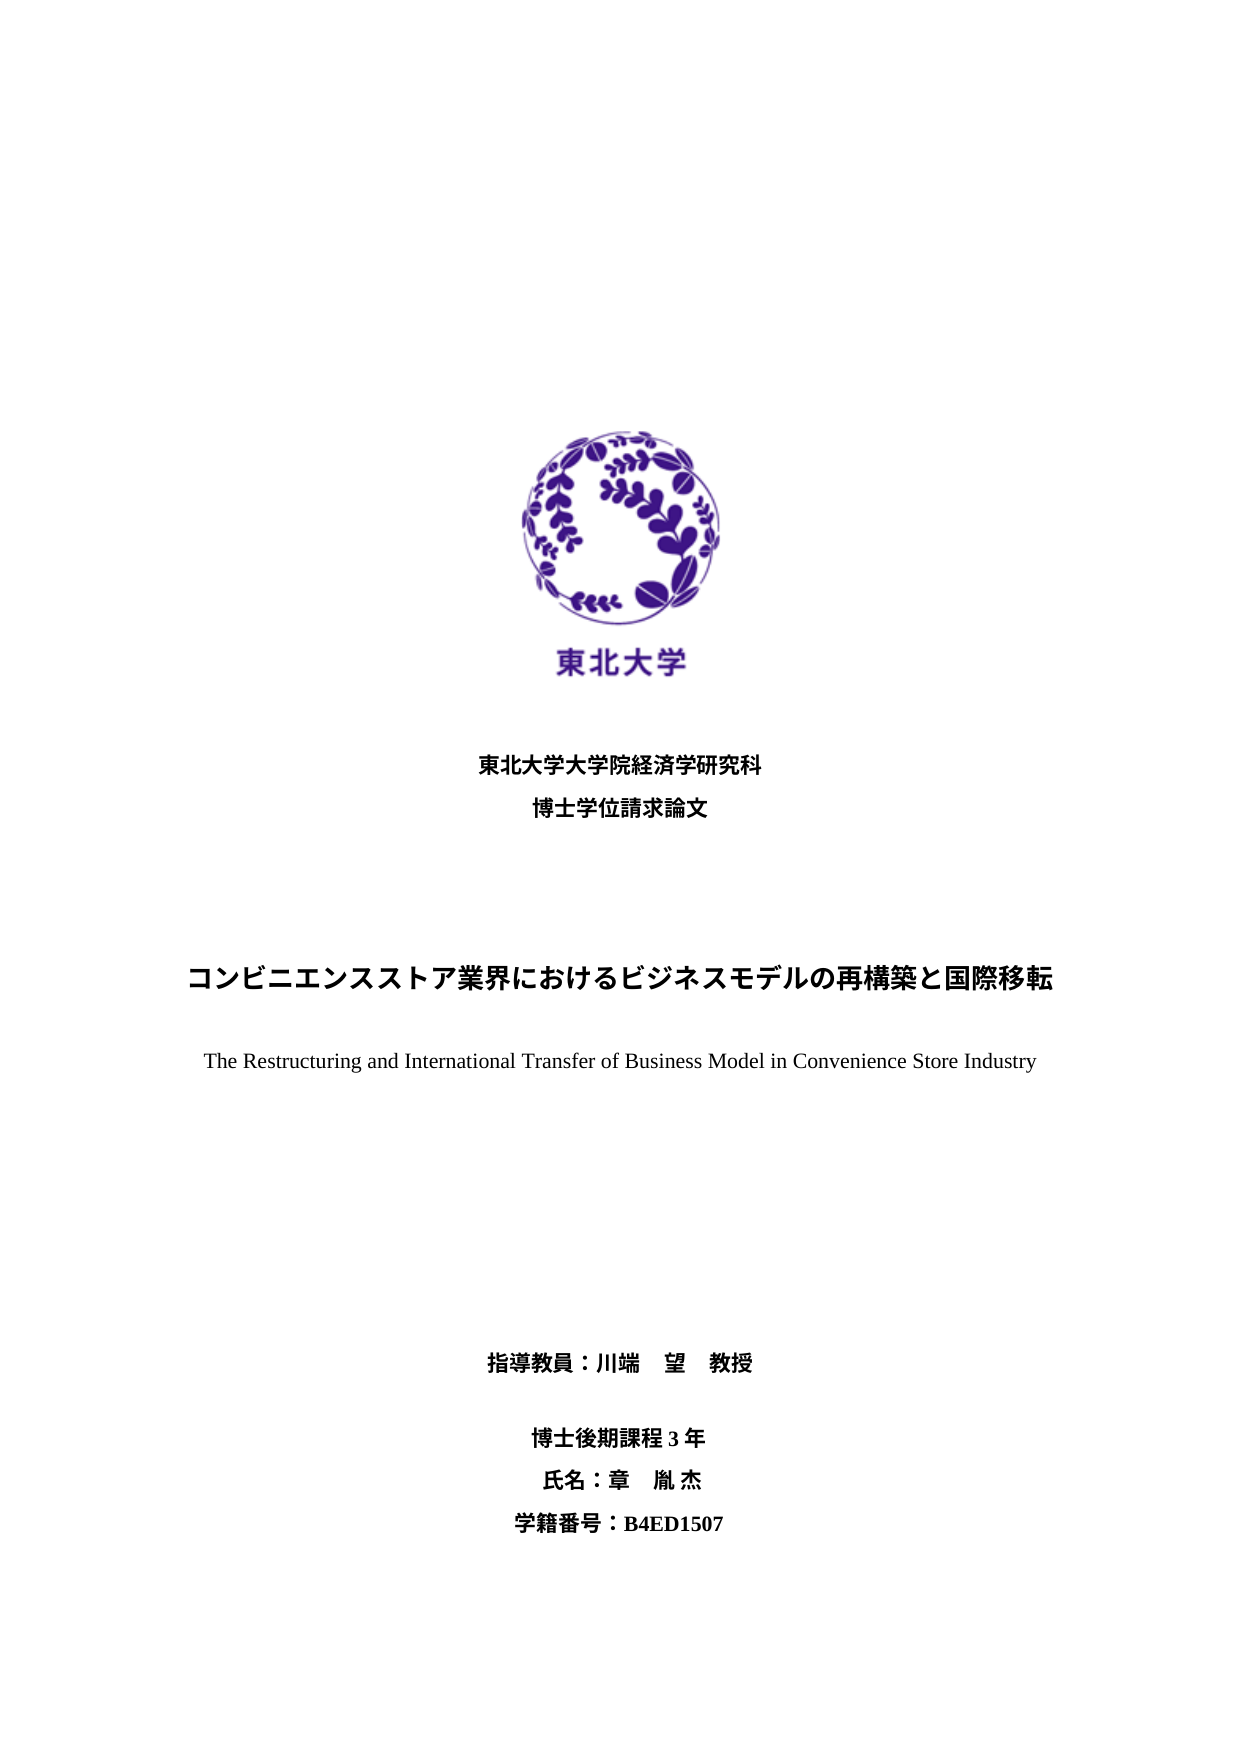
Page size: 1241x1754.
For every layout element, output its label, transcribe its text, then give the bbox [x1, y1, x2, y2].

subtitle 東北大学大学院経済学研究科博士学位請求論文 [476, 748, 764, 822]
text The Restructuring and International Transfer of Business Model in Convenience Store Industry [119, 1048, 1122, 1074]
picture [521, 431, 721, 678]
text 氏名：章 胤 杰 学籍番号：B4ED1507 [514, 1463, 726, 1538]
text コンビニエンスストア業界におけるビジネスモデルの再構築と国際移転 [119, 957, 1120, 997]
subtitle 指導教員：川端 望 教授博士後期課程 3 年 [487, 1303, 753, 1453]
